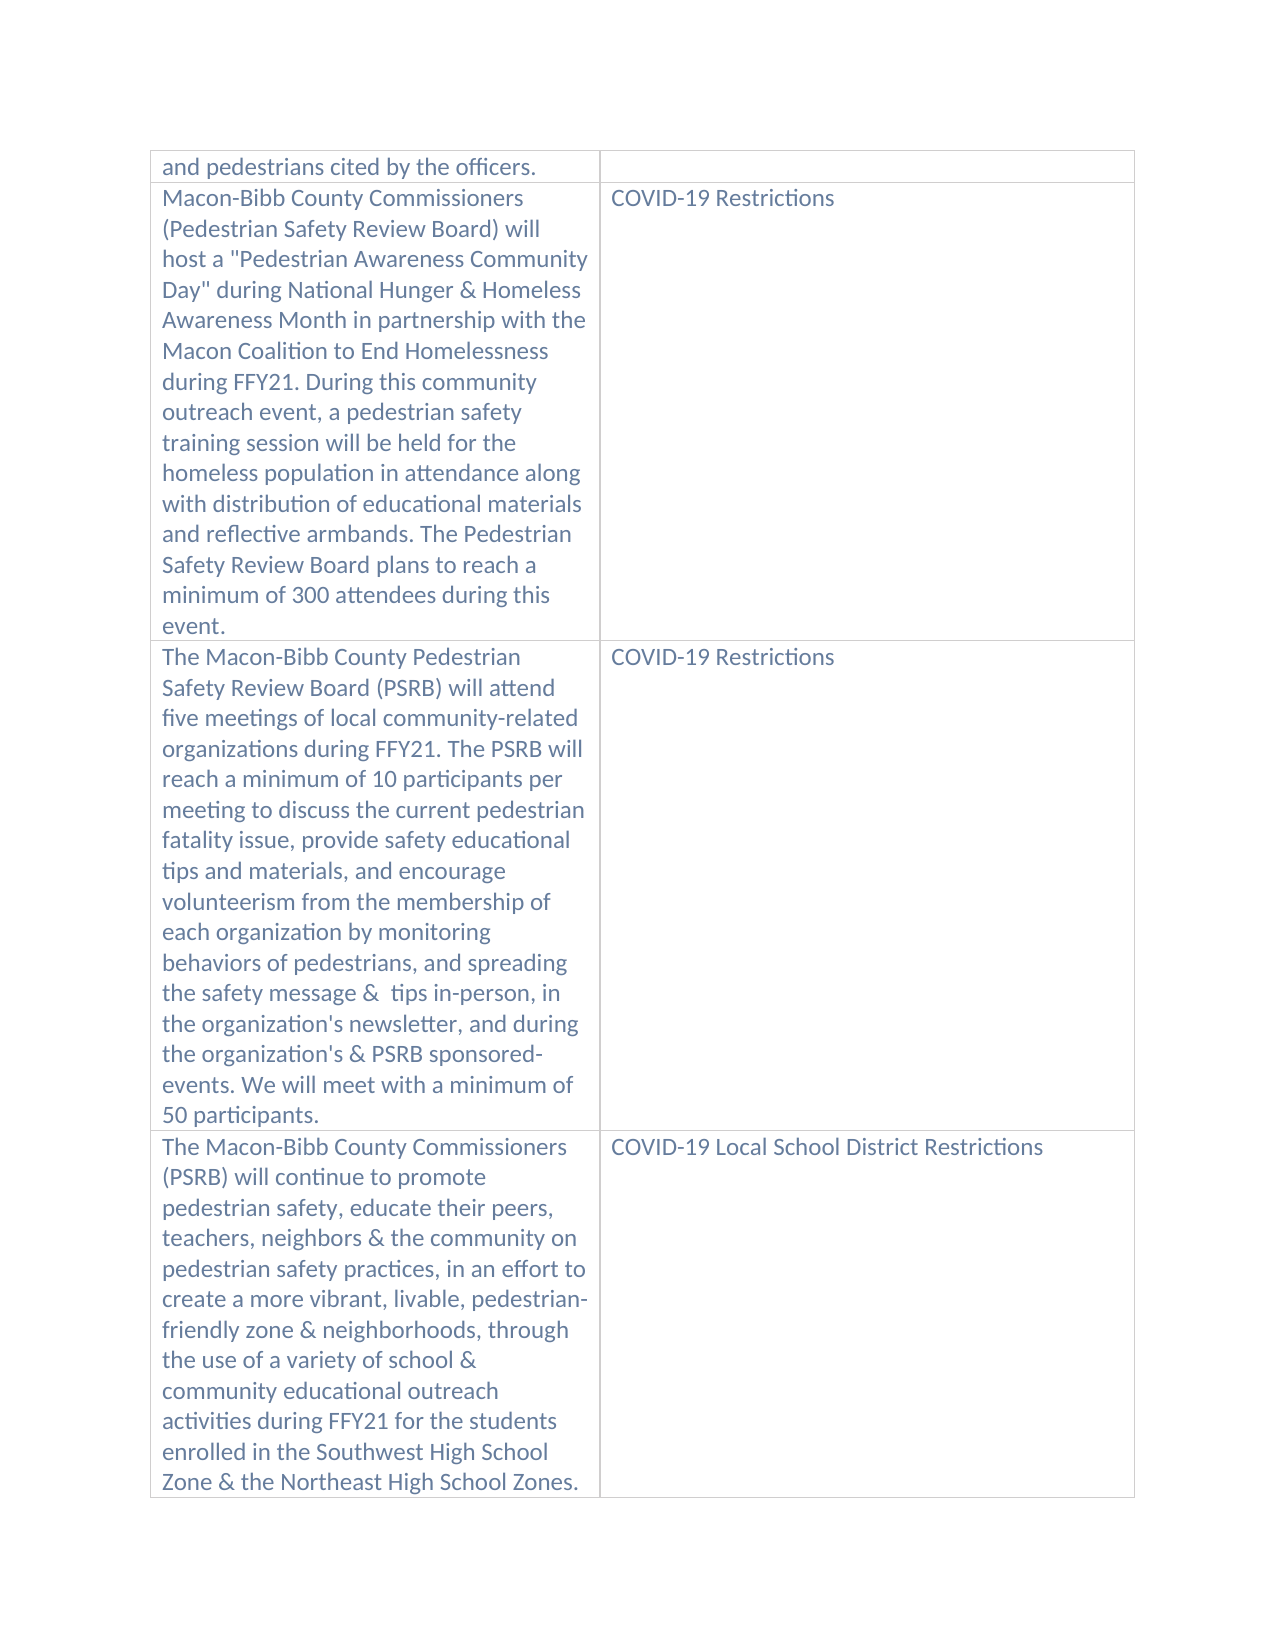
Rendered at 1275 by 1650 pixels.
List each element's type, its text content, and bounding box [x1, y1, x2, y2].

table_cell Macon-Bibb County Commissioners (Pedestrian Safety Review Board) will host a "Pedestrian Awareness Community Day" during National Hunger & Homeless Awareness Month in partnership with the Macon Coalition to End Homelessness during FFY21. During this community outreach event, a pedestrian safety training session will be held for the homeless population in attendance along with distribution of educational materials and reflective armbands. The Pedestrian Safety Review Board plans to reach a minimum of 300 attendees during this event. [151, 183, 599, 640]
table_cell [151, 151, 599, 182]
table_cell The Macon-Bibb County Pedestrian Safety Review Board (PSRB) will attend five meetings of local community-related organizations during FFY21. The PSRB will reach a minimum of 10 participants per meeting to discuss the current pedestrian fatality issue, provide safety educational tips and materials, and encourage volunteerism from the membership of each organization by monitoring behaviors of pedestrians, and spreading the safety message & tips in-person, in the organization's newsletter, and during the organization's & PSRB sponsored-events. We will meet with a minimum of 50 participants. [151, 641, 599, 1130]
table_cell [601, 151, 1134, 182]
table_cell COVID-19 Restrictions [601, 183, 1134, 640]
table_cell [601, 1131, 1134, 1497]
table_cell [151, 1131, 599, 1497]
table_cell COVID-19 Restrictions [601, 641, 1134, 1130]
